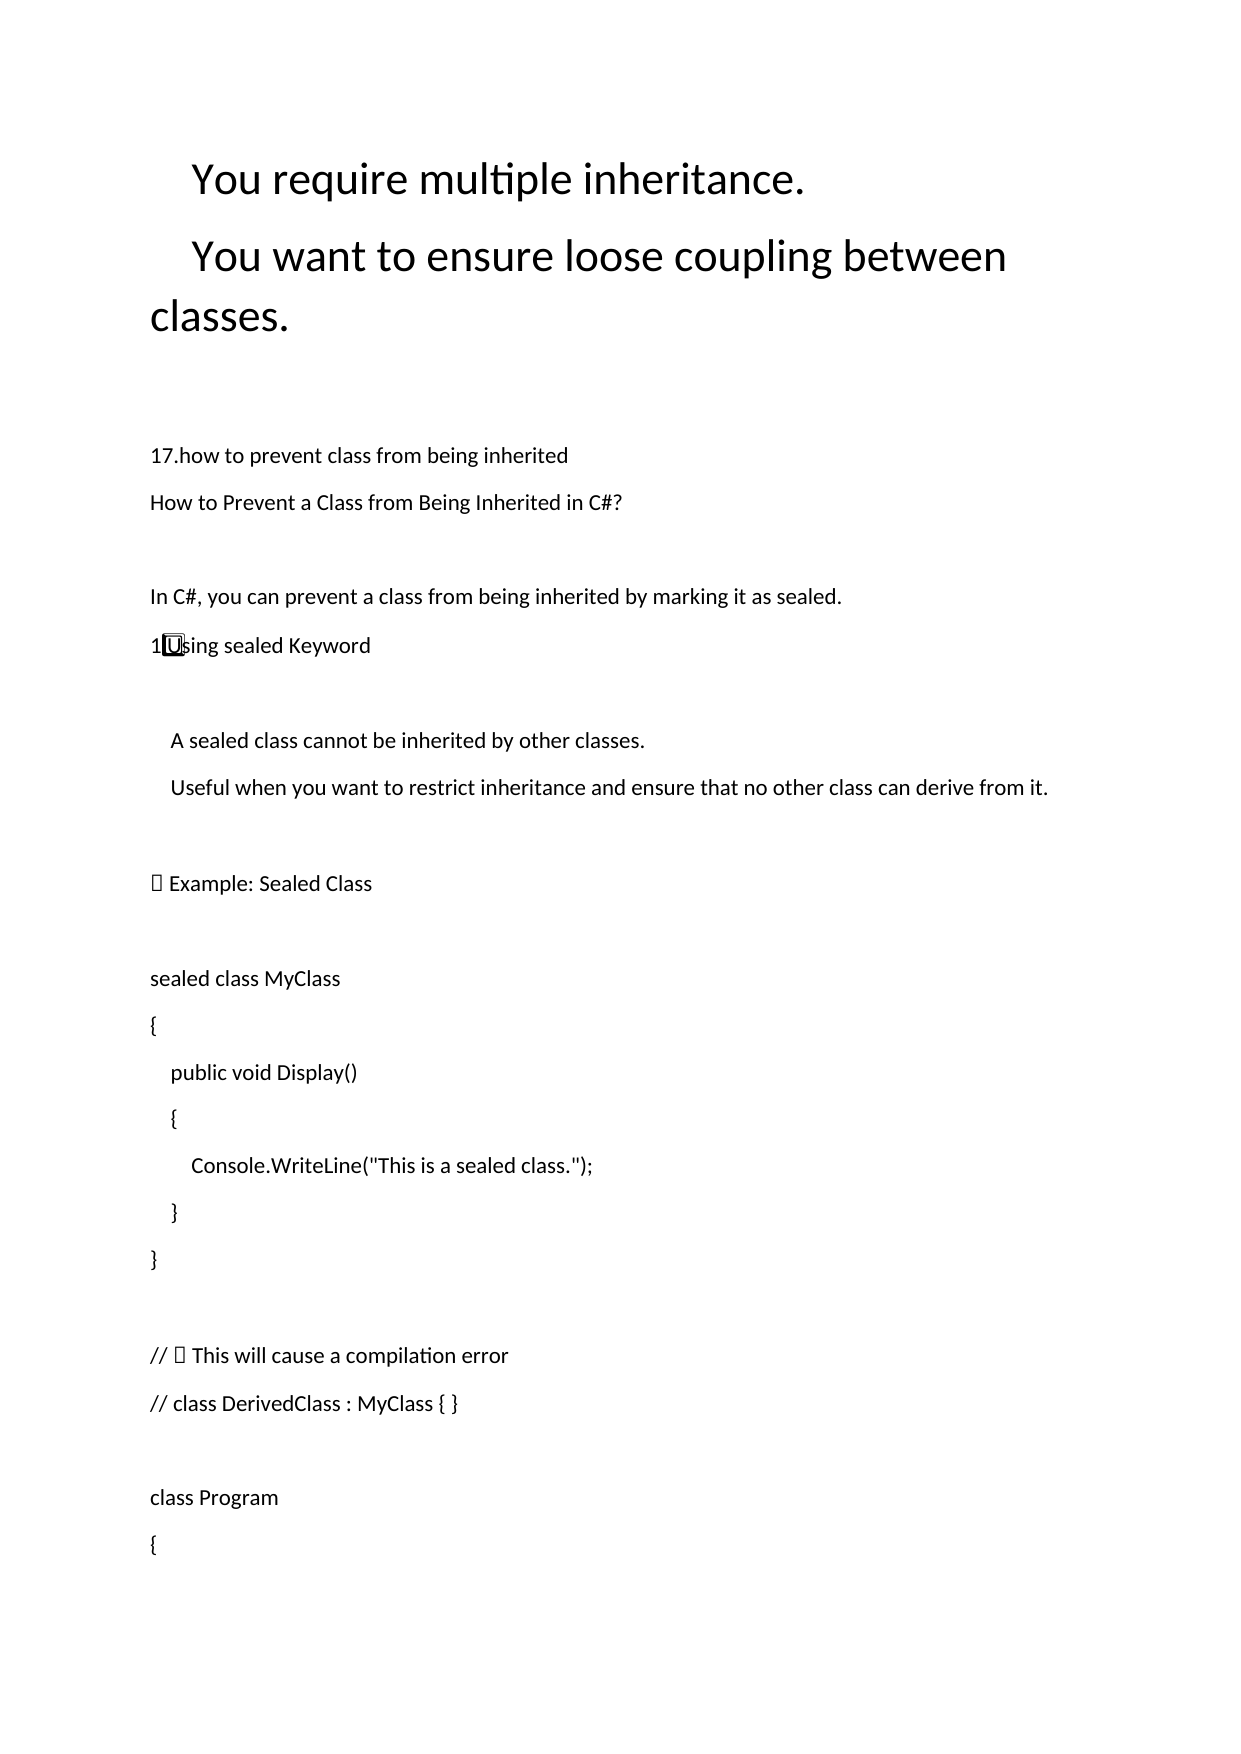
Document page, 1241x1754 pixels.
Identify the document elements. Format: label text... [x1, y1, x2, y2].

text In C#, you can prevent a class from being inherited by marking it as sealed. [150, 582, 1090, 610]
text class Program [150, 1483, 1090, 1511]
text Useful when you want to restrict inheritance and ensure that no other class can derive from it. [150, 773, 1090, 801]
text Console.WriteLine("This is a sealed class."); [150, 1151, 1090, 1179]
text You require multiple inheritance. [150, 150, 1090, 206]
text } [150, 1198, 1090, 1226]
text 17.how to prevent class from being inherited [150, 441, 1090, 469]
text How to Prevent a Class from Being Inherited in C#? [150, 488, 1090, 516]
text // ❌ This will cause a compilation error [150, 1339, 1090, 1370]
text { [150, 1104, 1090, 1133]
text ✅ Example: Sealed Class [150, 867, 1090, 898]
text } [150, 1245, 1090, 1273]
text sealed class MyClass [150, 964, 1090, 992]
text 1️⃣ Using sealed Keyword [150, 629, 1090, 660]
text A sealed class cannot be inherited by other classes. [150, 726, 1090, 754]
text public void Display() [150, 1058, 1090, 1086]
text { [150, 1530, 1090, 1558]
text { [150, 1011, 1090, 1039]
text // class DerivedClass : MyClass { } [150, 1389, 1090, 1417]
text You want to ensure loose coupling between classes. [150, 227, 1090, 343]
